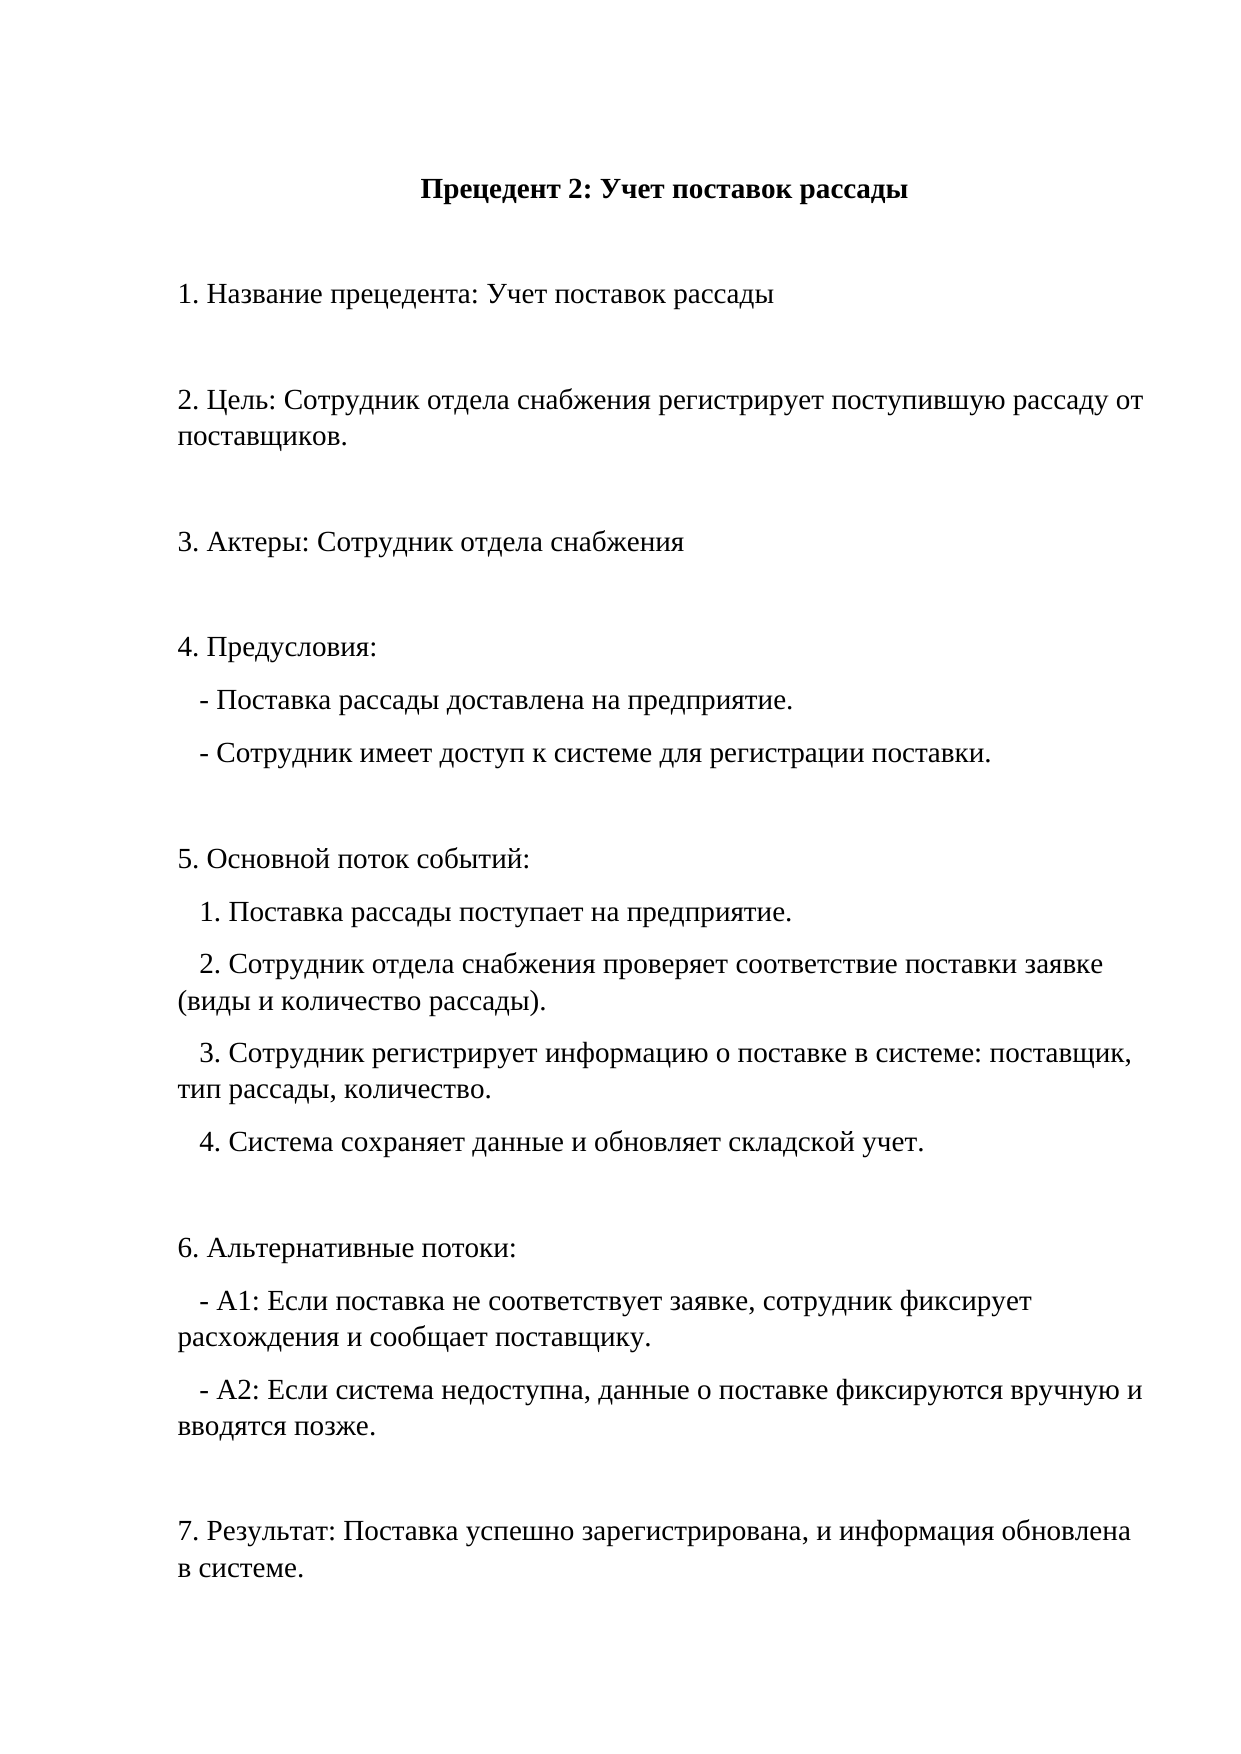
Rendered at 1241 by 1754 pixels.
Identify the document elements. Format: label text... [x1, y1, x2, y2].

text - A1: Если поставка не соответствует заявке, сотрудник фиксирует расхождения и сообщает поставщику. [177, 1283, 1152, 1352]
text 7. Результат: Поставка успешно зарегистрирована, и информация обновлена в системе. [177, 1513, 1152, 1583]
text 3. Актеры: Сотрудник отдела снабжения [177, 524, 1152, 557]
text 4. Система сохраняет данные и обновляет складской учет. [177, 1124, 1152, 1158]
text 6. Альтернативные потоки: [177, 1230, 1152, 1263]
text - Сотрудник имеет доступ к системе для регистрации поставки. [177, 735, 1152, 769]
text - Поставка рассады доставлена на предприятие. [177, 682, 1152, 716]
text 5. Основной поток событий: [177, 841, 1152, 874]
text 3. Сотрудник регистрирует информацию о поставке в системе: поставщик, тип рассады, количество. [177, 1035, 1152, 1105]
text Прецедент 2: Учет поставок рассады [177, 171, 1152, 204]
text 2. Цель: Сотрудник отдела снабжения регистрирует поступившую рассаду от поставщиков. [177, 382, 1152, 452]
text - A2: Если система недоступна, данные о поставке фиксируются вручную и вводятся позже. [177, 1372, 1152, 1441]
text 1. Название прецедента: Учет поставок рассады [177, 277, 1152, 310]
text 4. Предусловия: [177, 629, 1152, 663]
text 2. Сотрудник отдела снабжения проверяет соответствие поставки заявке (виды и количество рассады). [177, 946, 1152, 1016]
text 1. Поставка рассады поступает на предприятие. [177, 894, 1152, 927]
